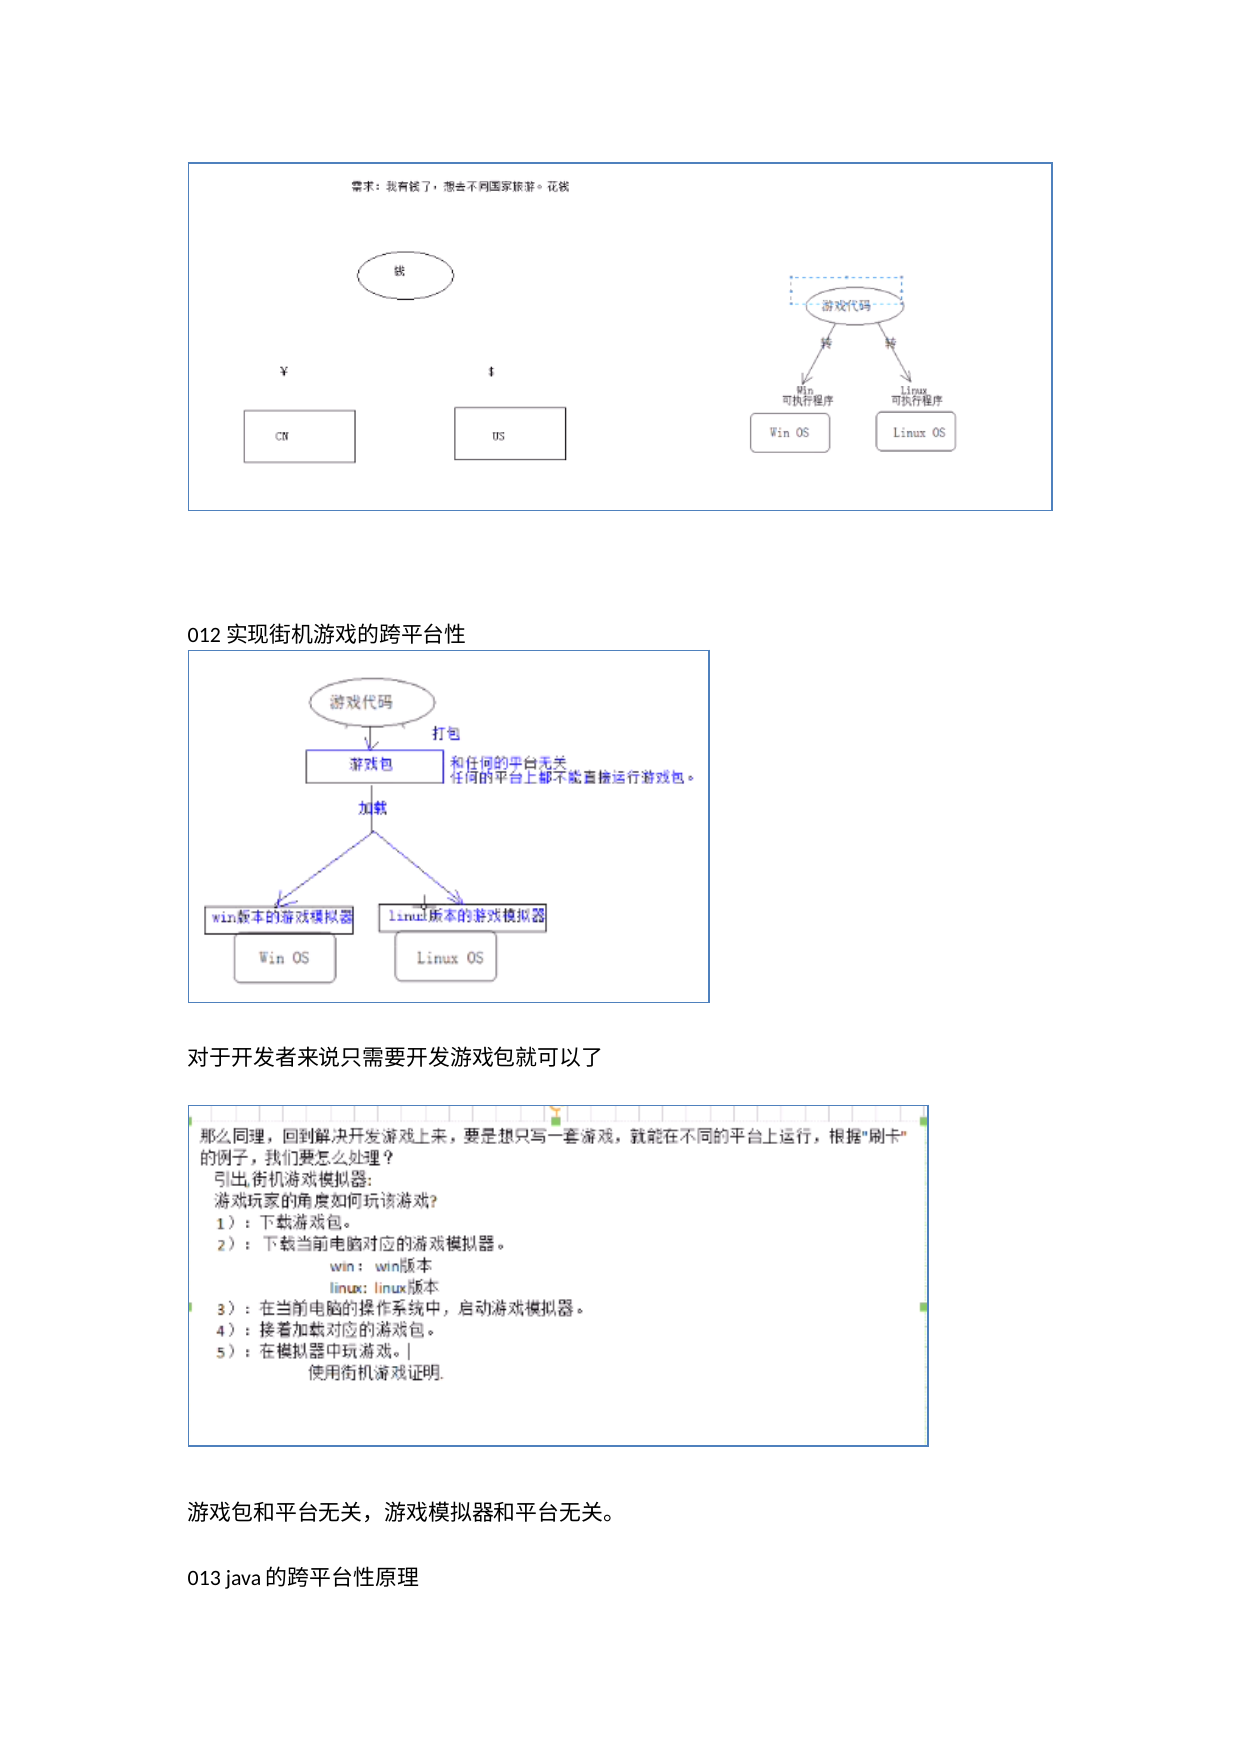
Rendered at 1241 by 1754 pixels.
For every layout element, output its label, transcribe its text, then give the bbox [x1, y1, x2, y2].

text 012 实现街机游戏的跨平台性 [187, 617, 1053, 649]
text 013 java的跨平台性原理 [187, 1559, 1053, 1592]
text 游戏包和平台无关，游戏模拟器和平台无关。 [187, 1494, 1053, 1527]
picture [189, 1106, 927, 1445]
picture [189, 651, 708, 1002]
picture [189, 164, 1051, 510]
text 对于开发者来说只需要开发游戏包就可以了 [187, 1039, 1053, 1072]
